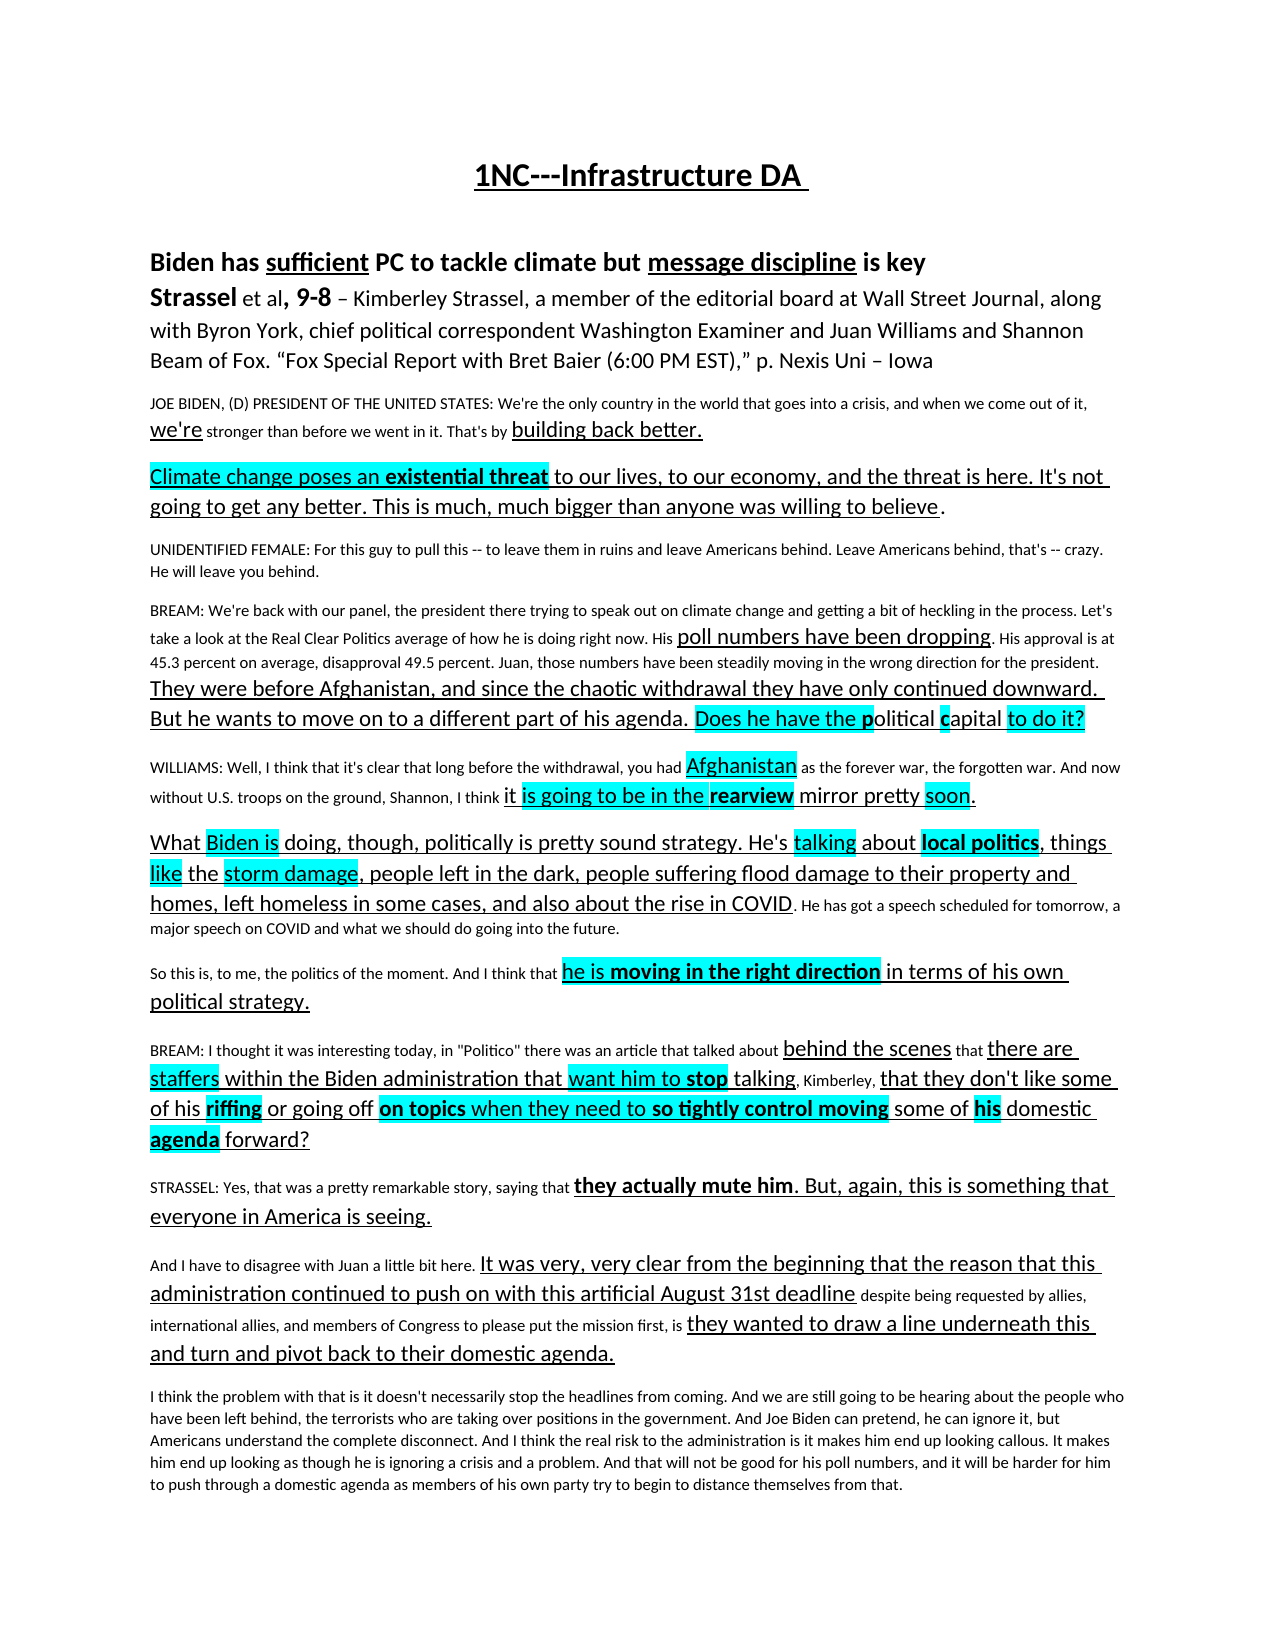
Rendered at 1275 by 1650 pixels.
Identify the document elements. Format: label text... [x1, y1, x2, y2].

subtitle Biden has sufficient PC to tackle climate but message discipline is key [150, 245, 1125, 278]
text Strassel et al, 9-8 – Kimberley Strassel, a member of the editorial board at Wall Street Journal, along with Byron York, chief political correspondent Washington Examiner and Juan Williams and Shannon Beam of Fox. “Fox Special Report with Bret Baier (6:00 PM EST),” p. Nexis Uni – Iowa [150, 281, 1125, 374]
text Climate change poses an existential threat to our lives, to our economy, and the threat is here. It's not going to get any better. This is much, much bigger than anyone was willing to believe. [150, 462, 1125, 521]
text BREAM: I thought it was interesting today, in "Politico" there was an article that talked about behind the scenes that there are staffers within the Biden administration that want him to stop talking, Kimberley, that they don't like some of his riffing or going off on topics when they need to so tightly control moving some of his domestic agenda forward? [150, 1034, 1125, 1153]
text JOE BIDEN, (D) PRESIDENT OF THE UNITED STATES: We're the only country in the world that goes into a crisis, and when we come out of it, we're stronger than before we went in it. That's by building back better. [150, 393, 1125, 443]
subtitle 1NC---Infrastructure DA [150, 154, 1125, 195]
text What Biden is doing, though, politically is pretty sound strategy. He's talking about local politics, things like the storm damage, people left in the dark, people suffering flood damage to their property and homes, left homeless in some cases, and also about the rise in COVID. He has got a speech scheduled for tomorrow, a major speech on COVID and what we should do going into the future. [150, 828, 1125, 939]
text STRASSEL: Yes, that was a pretty remarkable story, saying that they actually mute him. But, again, this is something that everyone in America is seeing. [150, 1172, 1125, 1230]
text And I have to disagree with Juan a little bit here. It was very, very clear from the beginning that the reason that this administration continued to push on with this artificial August 31st deadline despite being requested by allies, international allies, and members of Congress to please put the mission first, is they wanted to draw a line underneath this and turn and pivot back to their domestic agenda. [150, 1249, 1125, 1367]
text I think the problem with that is it doesn't necessarily stop the headlines from coming. And we are still going to be hearing about the people who have been left behind, the terrorists who are taking over positions in the government. And Joe Biden can pretend, he can ignore it, but Americans understand the complete disconnect. And I think the real risk to the administration is it makes him end up looking callous. It makes him end up looking as though he is ignoring a crisis and a problem. And that will not be good for his poll numbers, and it will be harder for him to push through a domestic agenda as members of his own party try to begin to distance themselves from that. [150, 1386, 1125, 1494]
text WILLIAMS: Well, I think that it's clear that long before the withdrawal, you had Afghanistan as the forever war, the forgotten war. And now without U.S. troops on the ground, Shannon, I think it is going to be in the rearview mirror pretty soon. [150, 751, 1125, 810]
text UNIDENTIFIED FEMALE: For this guy to pull this -- to leave them in ruins and leave Americans behind. Leave Americans behind, that's -- crazy. He will leave you behind. [150, 539, 1125, 582]
text So this is, to me, the politics of the moment. And I think that he is moving in the right direction in terms of his own political strategy. [150, 957, 1125, 1015]
text BREAM: We're back with our panel, the president there trying to speak out on climate change and getting a bit of heckling in the process. Let's take a look at the Real Clear Politics average of how he is doing right now. His poll numbers have been dropping. His approval is at 45.3 percent on average, disapproval 49.5 percent. Juan, those numbers have been steadily moving in the wrong direction for the president. They were before Afghanistan, and since the chaotic withdrawal they have only continued downward. But he wants to move on to a different part of his agenda. Does he have the political capital to do it? [150, 600, 1125, 733]
